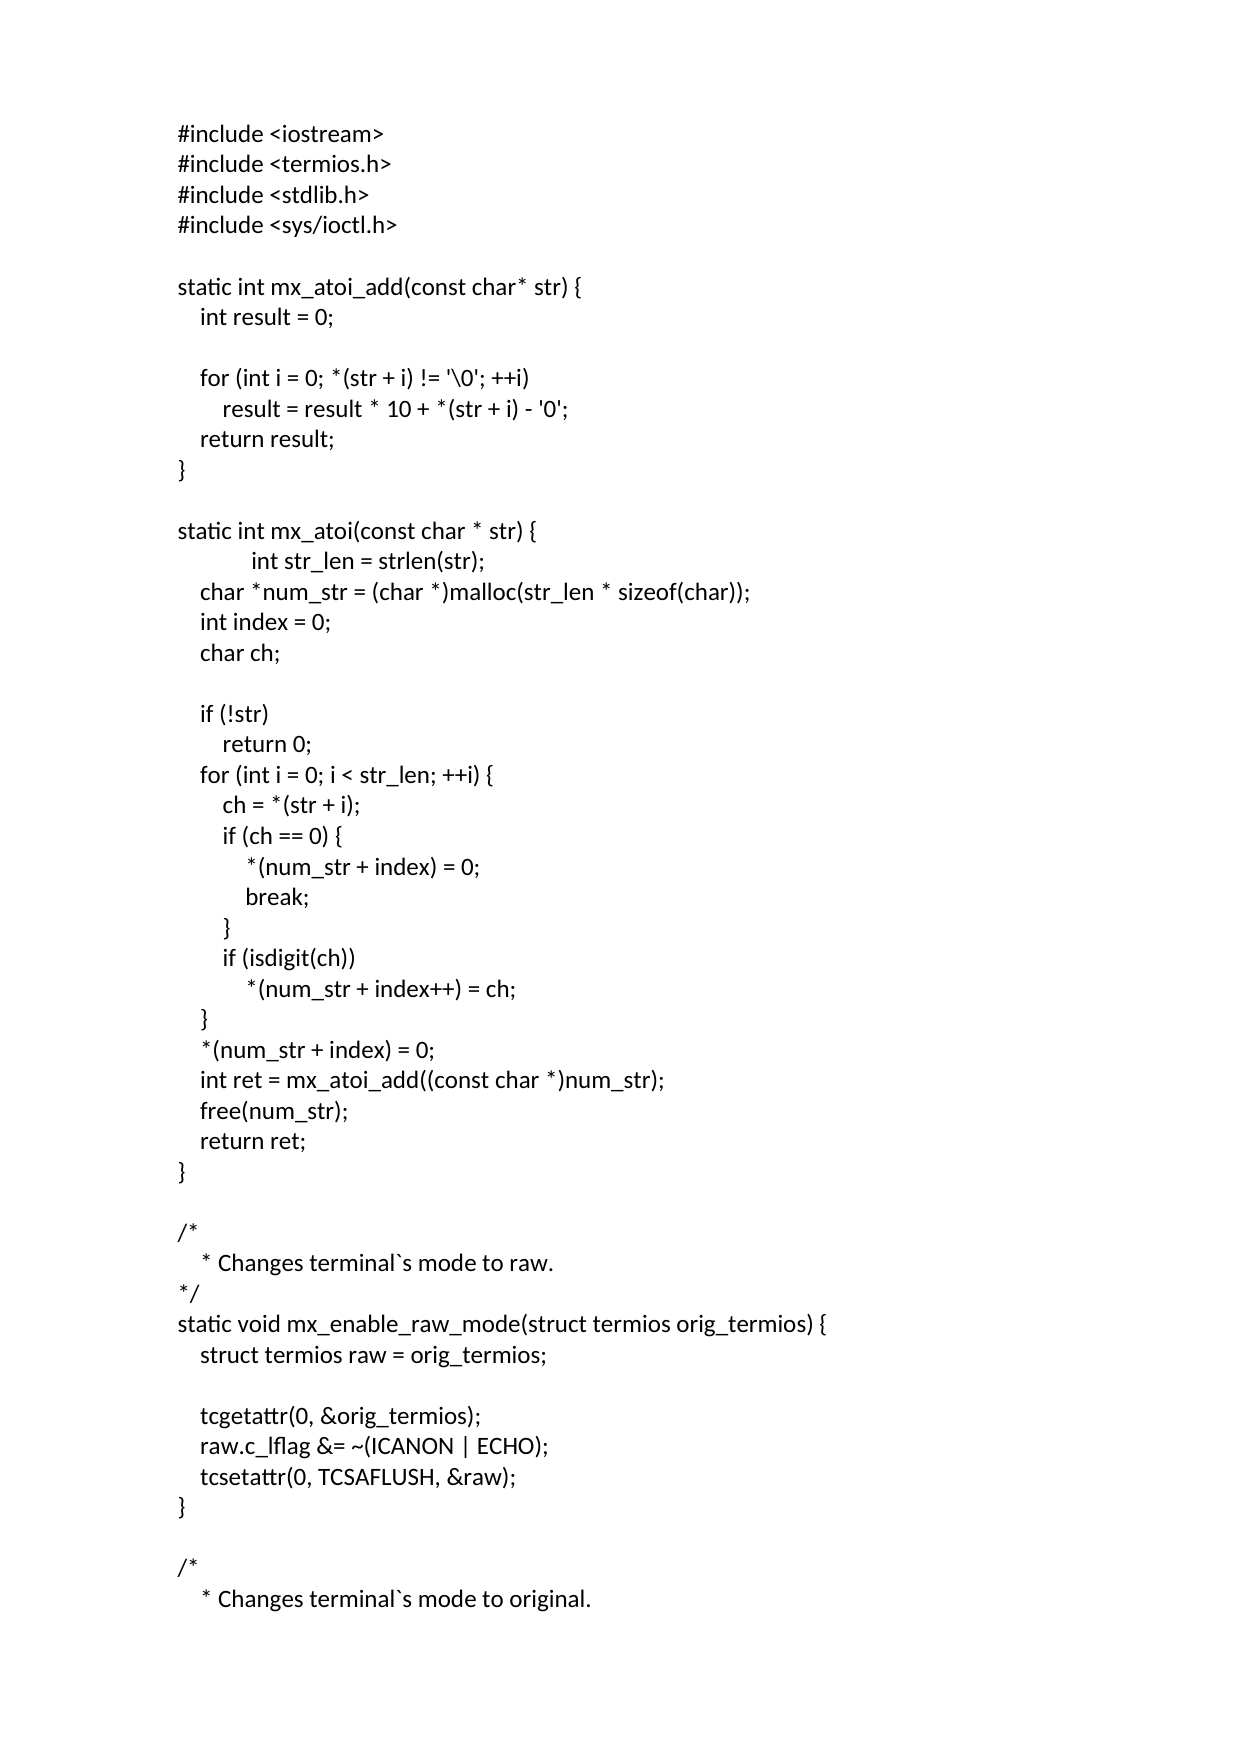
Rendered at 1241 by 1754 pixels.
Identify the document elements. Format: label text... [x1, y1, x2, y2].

text #include <iostream> [177, 118, 1152, 149]
text * Changes terminal`s mode to raw. [177, 1247, 1152, 1278]
text *(num_str + index) = 0; [177, 1034, 1152, 1064]
text if (!str) [177, 698, 1152, 728]
text static int mx_atoi(const char * str) { [177, 515, 1152, 545]
text int result = 0; [177, 301, 1152, 332]
text for (int i = 0; *(str + i) != '\0'; ++i) [177, 362, 1152, 393]
text #include <termios.h> [177, 149, 1152, 179]
text for (int i = 0; i < str_len; ++i) { [177, 759, 1152, 789]
text */ [177, 1278, 1152, 1308]
text } [177, 454, 1152, 484]
text char ch; [177, 637, 1152, 667]
text int str_len = strlen(str); [177, 545, 1152, 576]
text if (isdigit(ch)) [177, 942, 1152, 973]
text *(num_str + index++) = ch; [177, 973, 1152, 1003]
text return result; [177, 423, 1152, 454]
text #include <sys/ioctl.h> [177, 210, 1152, 240]
text /* [177, 1217, 1152, 1247]
text static int mx_atoi_add(const char* str) { [177, 271, 1152, 301]
text * Changes terminal`s mode to original. [177, 1583, 1152, 1614]
text /* [177, 1553, 1152, 1583]
text } [177, 1156, 1152, 1186]
text ch = *(str + i); [177, 789, 1152, 820]
text return ret; [177, 1125, 1152, 1156]
text } [177, 1492, 1152, 1522]
text char *num_str = (char *)malloc(str_len * sizeof(char)); [177, 576, 1152, 606]
text static void mx_enable_raw_mode(struct termios orig_termios) { [177, 1308, 1152, 1339]
text struct termios raw = orig_termios; [177, 1339, 1152, 1369]
text free(num_str); [177, 1095, 1152, 1125]
text raw.c_lflag &= ~(ICANON | ECHO); [177, 1431, 1152, 1461]
text tcsetattr(0, TCSAFLUSH, &raw); [177, 1461, 1152, 1492]
text } [177, 1003, 1152, 1034]
text } [177, 912, 1152, 942]
text return 0; [177, 728, 1152, 759]
text if (ch == 0) { [177, 820, 1152, 851]
text tcgetattr(0, &orig_termios); [177, 1400, 1152, 1431]
text *(num_str + index) = 0; [177, 851, 1152, 881]
text int index = 0; [177, 606, 1152, 637]
text result = result * 10 + *(str + i) - '0'; [177, 393, 1152, 423]
text break; [177, 881, 1152, 912]
text int ret = mx_atoi_add((const char *)num_str); [177, 1064, 1152, 1095]
text #include <stdlib.h> [177, 179, 1152, 210]
